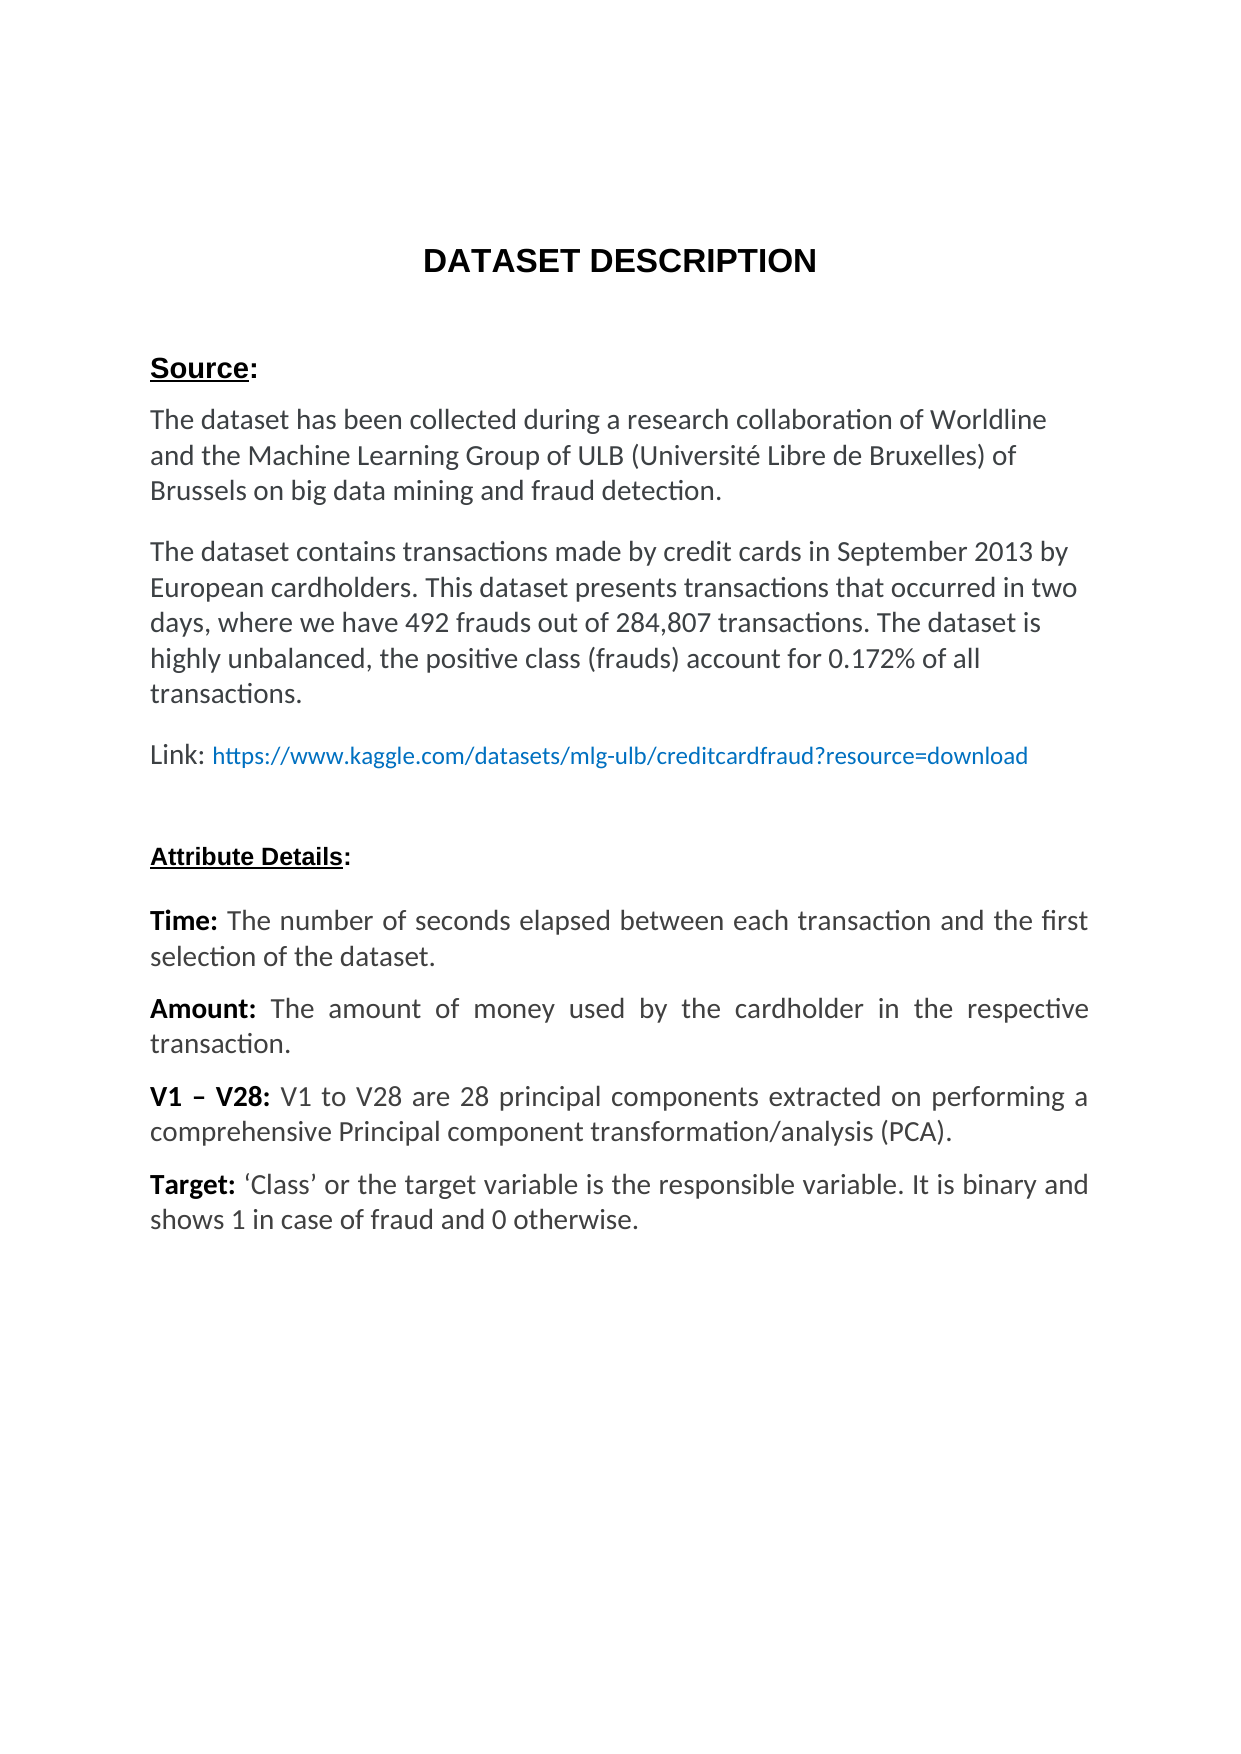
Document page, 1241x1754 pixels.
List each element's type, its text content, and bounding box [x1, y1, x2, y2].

text Attribute Details: [150, 842, 1090, 871]
text The dataset has been collected during a research collaboration of Worldline and the Machine Learning Group of ULB (Université Libre de Bruxelles) of Brussels on big data mining and fraud detection. [150, 401, 1090, 508]
text V1 – V28: V1 to V28 are 28 principal components extracted on performing a comprehensive Principal component transformation/analysis (PCA). [150, 1078, 1090, 1149]
text The dataset contains transactions made by credit cards in September 2013 by European cardholders. This dataset presents transactions that occurred in two days, where we have 492 frauds out of 284,807 transactions. The dataset is highly unbalanced, the positive class (frauds) account for 0.172% of all transactions. [150, 533, 1090, 711]
text Link: https://www.kaggle.com/datasets/mlg-ulb/creditcardfraud?resource=download [150, 736, 1090, 772]
text Target: ‘Class’ or the target variable is the responsible variable. It is binary and shows 1 in case of fraud and 0 otherwise. [150, 1166, 1090, 1237]
text Amount: The amount of money used by the cardholder in the respective transaction. [150, 990, 1090, 1061]
text Time: The number of seconds elapsed between each transaction and the first selection of the dataset. [150, 902, 1090, 973]
text Source: [150, 351, 1090, 384]
text DATASET DESCRIPTION [150, 241, 1090, 279]
